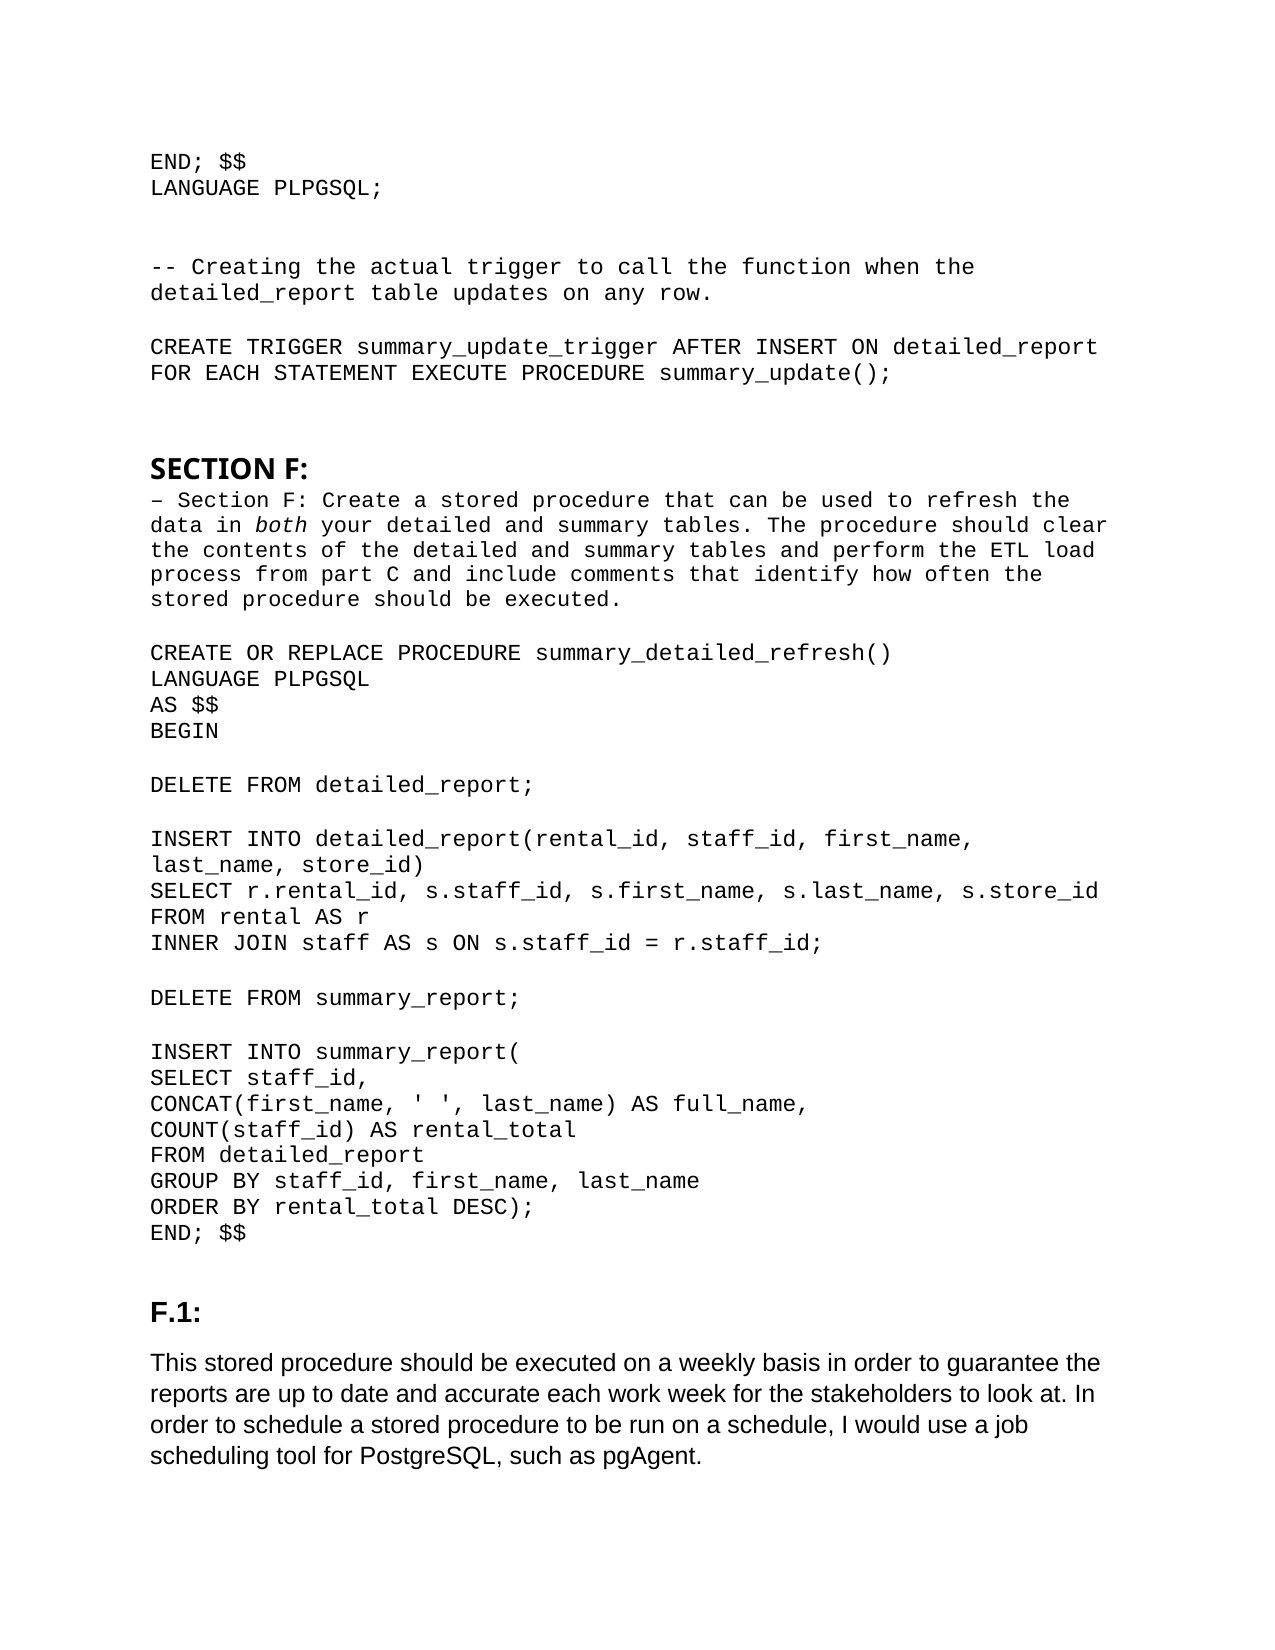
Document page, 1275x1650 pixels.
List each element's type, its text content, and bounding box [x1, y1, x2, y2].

text SELECT r.rental_id, s.staff_id, s.first_name, s.last_name, s.store_id [150, 880, 1125, 906]
text INNER JOIN staff AS s ON s.staff_id = r.staff_id; [150, 932, 1125, 957]
text – Section F: Create a stored procedure that can be used to refresh the data in both your detailed and summary tables. The procedure should clear the contents of the detailed and summary tables and perform the ETL load process from part C and include comments that identify how often the stored procedure should be executed. [150, 488, 1125, 613]
text SELECT staff_id, [150, 1066, 1125, 1092]
text AS $$ [150, 693, 1125, 719]
text LANGUAGE PLPGSQL; [150, 176, 1125, 202]
text FROM detailed_report [150, 1144, 1125, 1170]
text COUNT(staff_id) AS rental_total [150, 1118, 1125, 1144]
text -- Creating the actual trigger to call the function when the detailed_report table updates on any row. [150, 255, 1125, 307]
text CONCAT(first_name, ' ', last_name) AS full_name, [150, 1092, 1125, 1118]
text END; $$ [150, 1222, 1125, 1248]
text DELETE FROM summary_report; [150, 986, 1125, 1012]
text This stored procedure should be executed on a weekly basis in order to guarantee the reports are up to date and accurate each work week for the stakeholders to look at. In order to schedule a stored procedure to be run on a schedule, I would use a job scheduling tool for PostgreSQL, such as pgAgent. [150, 1348, 1125, 1469]
text INSERT INTO detailed_report(rental_id, staff_id, first_name, last_name, store_id) [150, 828, 1125, 880]
text SECTION F: [150, 448, 1125, 488]
text FROM rental AS r [150, 906, 1125, 932]
text CREATE OR REPLACE PROCEDURE summary_detailed_refresh() [150, 641, 1125, 667]
text DELETE FROM detailed_report; [150, 773, 1125, 799]
text END; $$ [150, 150, 1125, 176]
text ORDER BY rental_total DESC); [150, 1196, 1125, 1222]
text FOR EACH STATEMENT EXECUTE PROCEDURE summary_update(); [150, 361, 1125, 387]
text LANGUAGE PLPGSQL [150, 667, 1125, 693]
text GROUP BY staff_id, first_name, last_name [150, 1170, 1125, 1196]
text F.1: [150, 1295, 1125, 1328]
text INSERT INTO summary_report( [150, 1040, 1125, 1066]
text CREATE TRIGGER summary_update_trigger AFTER INSERT ON detailed_report [150, 335, 1125, 361]
text BEGIN [150, 719, 1125, 745]
